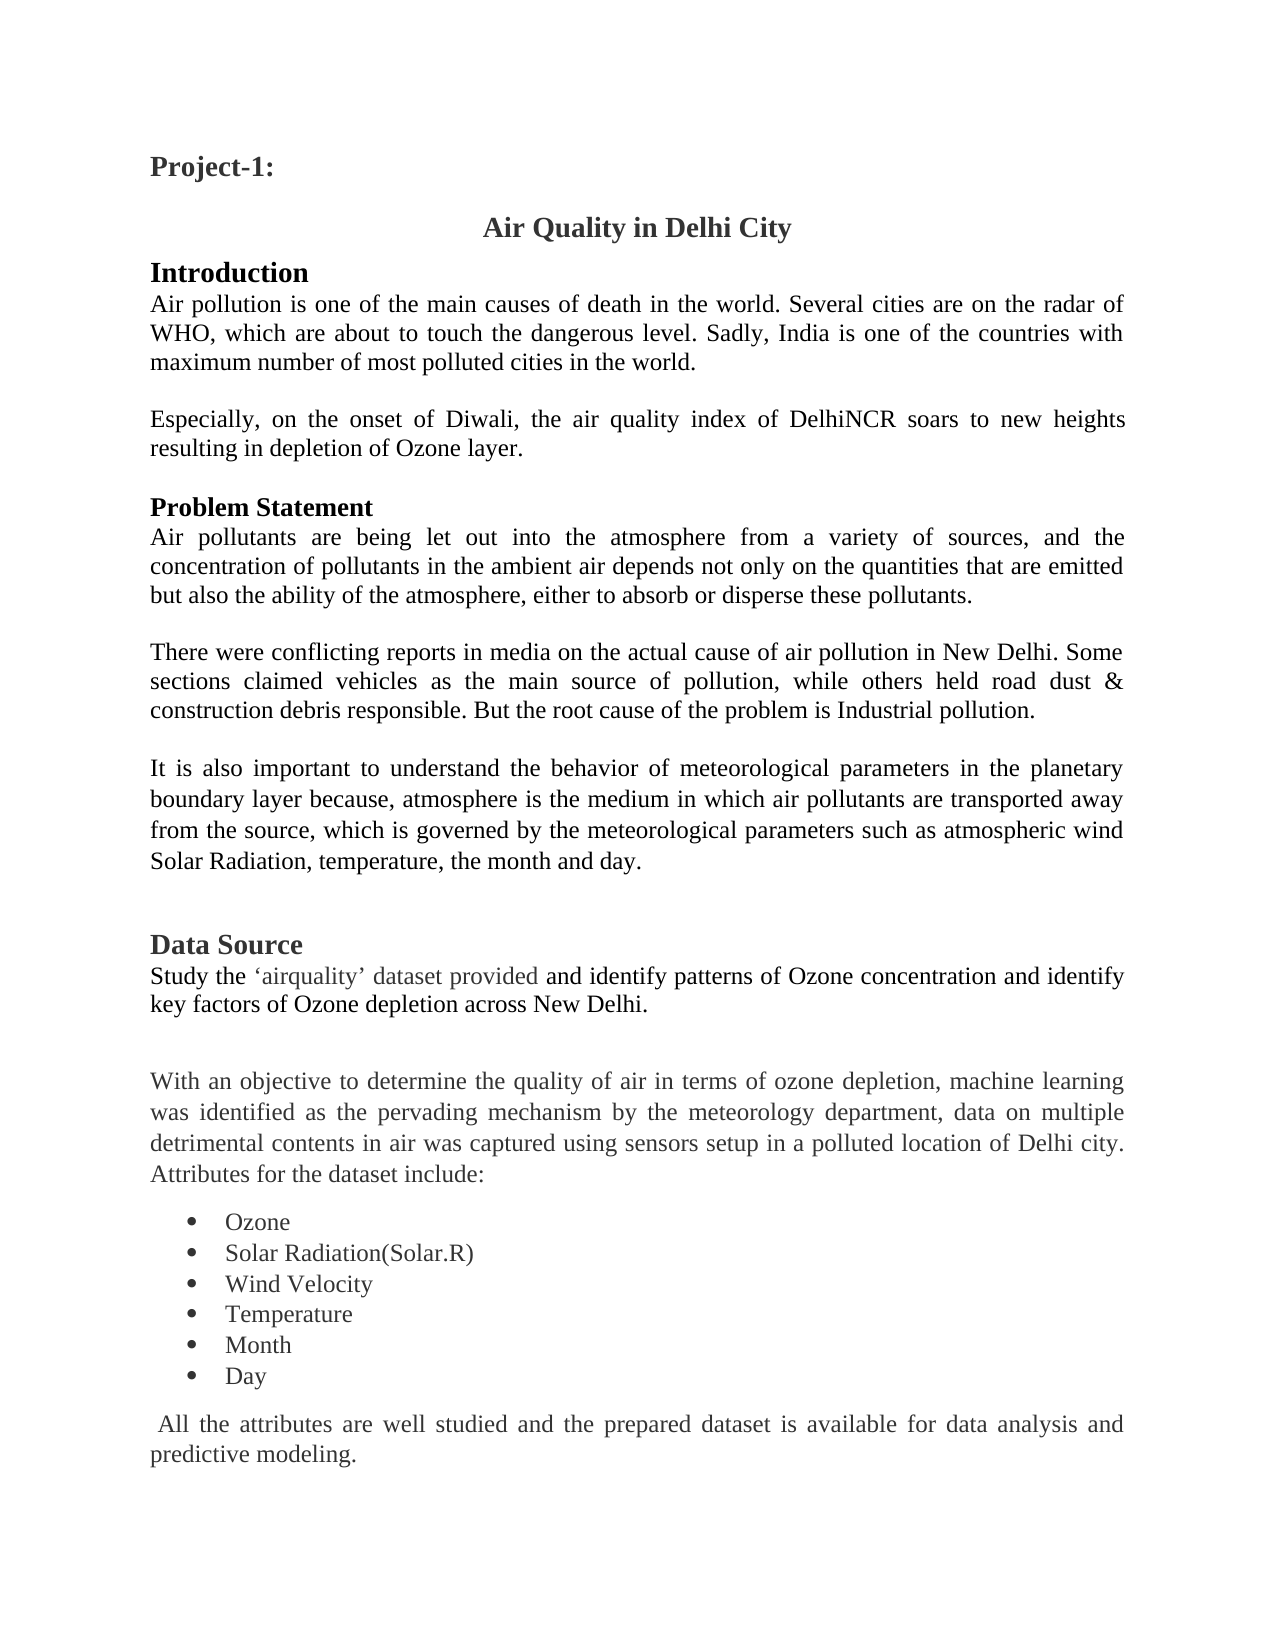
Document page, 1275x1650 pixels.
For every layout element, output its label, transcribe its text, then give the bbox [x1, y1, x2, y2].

list Temperature [187, 1299, 1137, 1328]
subtitle Data Source [150, 927, 1137, 961]
text Air Quality in Delhi City [483, 210, 1137, 244]
list Wind Velocity [187, 1269, 1137, 1297]
subtitle Project-1: [150, 149, 313, 183]
list Solar Radiation(Solar.R) [187, 1238, 1137, 1266]
list Day [187, 1361, 1137, 1390]
text Air pollutants are being let out into the atmosphere from a variety of sources, and the concentration of pollutants in the ambient air depends not only on the quantities that are emitted but also the ability of the atmosphere, either to absorb or disperse these pollutants. [150, 522, 1125, 608]
text All the attributes are well studied and the prepared dataset is available for data analysis and predictive modeling. [150, 1409, 1125, 1468]
text With an objective to determine the quality of air in terms of ozone depletion, machine learning was identified as the pervading mechanism by the meteorology department, data on multiple detrimental contents in air was captured using sensors setup in a polluted location of Delhi city. Attributes for the dataset include: [150, 1066, 1126, 1188]
text Study the ‘airquality’ dataset provided and identify patterns of Ozone concentration and identify key factors of Ozone depletion across New Delhi. [150, 961, 1126, 1018]
text There were conflicting reports in media on the actual cause of air pollution in New Delhi. Some sections claimed vehicles as the main source of pollution, while others held road dust & construction debris responsible. But the root cause of the problem is Industrial pollution. [150, 637, 1125, 723]
text Problem Statement [150, 491, 1137, 522]
list Ozone [187, 1207, 1137, 1235]
text It is also important to understand the behavior of meteorological parameters in the planetary boundary layer because, atmosphere is the medium in which air pollutants are transported away from the source, which is governed by the meteorological parameters such as atmospheric wind Solar Radiation, temperature, the month and day. [150, 753, 1125, 875]
text Introduction [150, 256, 313, 289]
list Month [187, 1330, 1137, 1359]
text Air pollution is one of the main causes of death in the world. Several cities are on the radar of WHO, which are about to touch the dangerous level. Sadly, India is one of the countries with maximum number of most polluted cities in the world. [150, 289, 1125, 375]
text Especially, on the onset of Diwali, the air quality index of DelhiNCR soars to new heights resulting in depletion of Ozone layer. [150, 404, 1125, 461]
